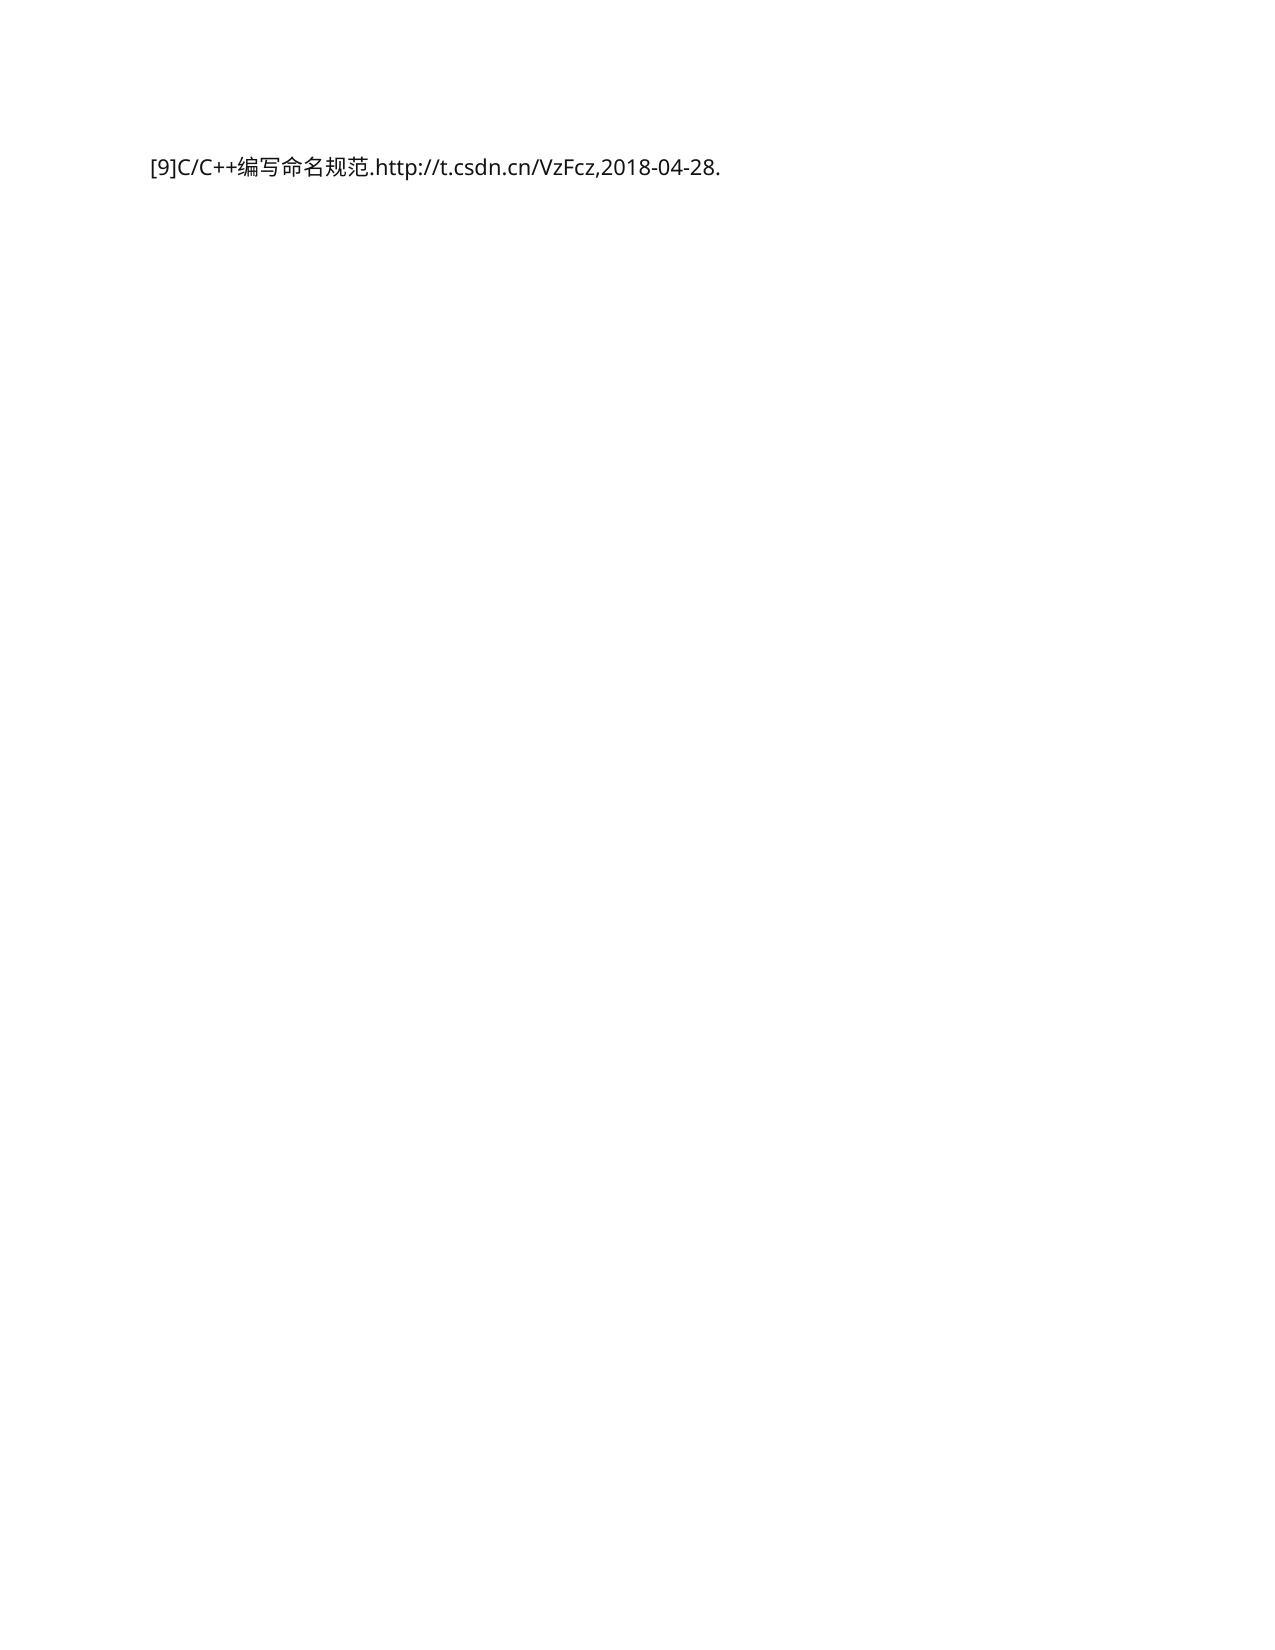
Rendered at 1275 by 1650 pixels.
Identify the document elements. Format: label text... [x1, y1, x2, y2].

text [9]C/C++编写命名规范.http://t.csdn.cn/VzFcz,2018-04-28. [369, 150, 1125, 182]
